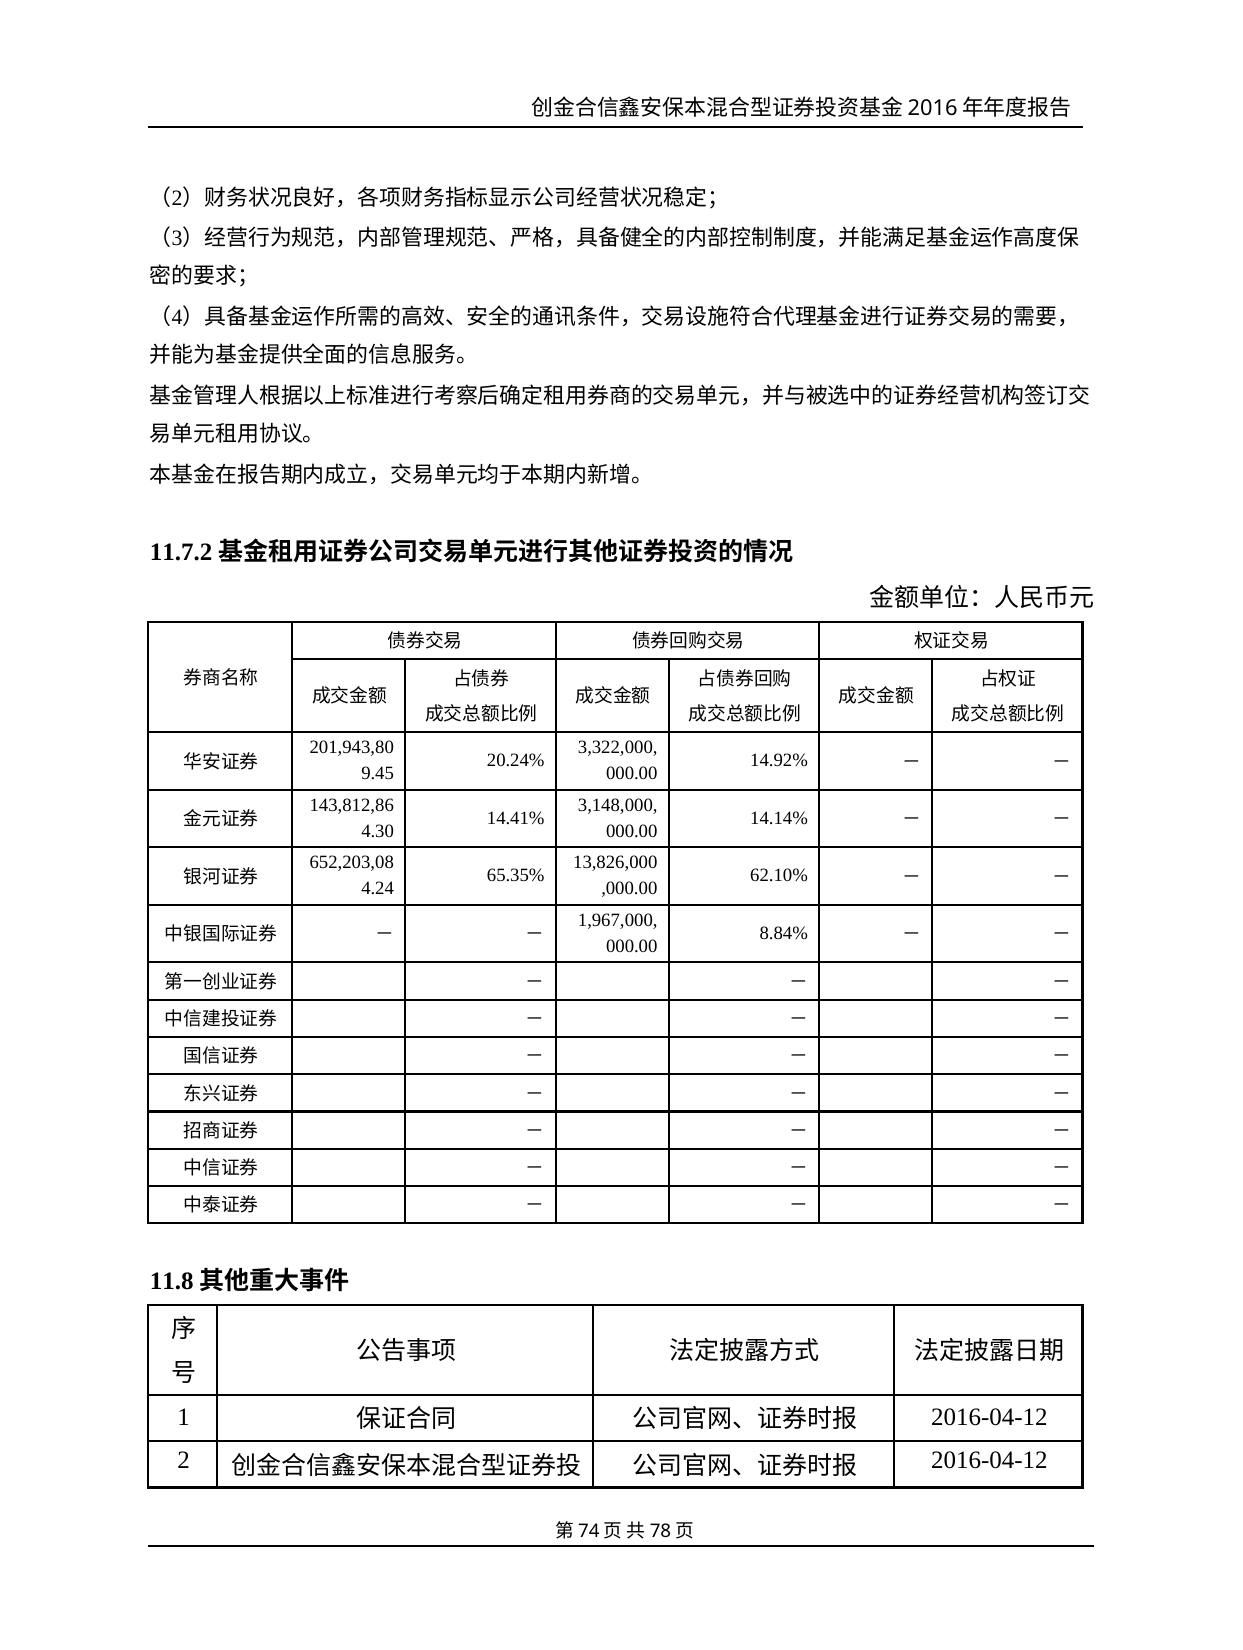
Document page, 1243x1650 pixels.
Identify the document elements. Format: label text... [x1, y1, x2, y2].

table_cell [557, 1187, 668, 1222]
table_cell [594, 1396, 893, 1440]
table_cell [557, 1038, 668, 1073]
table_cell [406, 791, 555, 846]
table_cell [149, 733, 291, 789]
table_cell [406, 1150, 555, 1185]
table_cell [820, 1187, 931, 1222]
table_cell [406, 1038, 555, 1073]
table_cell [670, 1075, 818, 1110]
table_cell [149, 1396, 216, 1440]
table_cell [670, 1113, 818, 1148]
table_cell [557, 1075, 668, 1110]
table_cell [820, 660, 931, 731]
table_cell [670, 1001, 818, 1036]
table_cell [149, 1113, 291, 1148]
text （4）具备基金运作所需的高效、安全的通讯条件，交易设施符合代理基金进行证券交易的需要，并能为基金提供全面的信息服务。 [149, 299, 1094, 369]
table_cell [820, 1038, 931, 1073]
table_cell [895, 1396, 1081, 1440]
text 金额单位：人民币元 [149, 577, 1094, 614]
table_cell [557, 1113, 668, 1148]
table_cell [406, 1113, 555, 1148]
text 本基金在报告期内成立，交易单元均于本期内新增。 [149, 457, 1094, 489]
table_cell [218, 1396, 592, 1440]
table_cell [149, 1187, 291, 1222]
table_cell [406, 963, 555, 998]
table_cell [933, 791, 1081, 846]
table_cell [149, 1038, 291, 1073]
text 基金管理人根据以上标准进行考察后确定租用券商的交易单元，并与被选中的证券经营机构签订交易单元租用协议。 [149, 378, 1094, 448]
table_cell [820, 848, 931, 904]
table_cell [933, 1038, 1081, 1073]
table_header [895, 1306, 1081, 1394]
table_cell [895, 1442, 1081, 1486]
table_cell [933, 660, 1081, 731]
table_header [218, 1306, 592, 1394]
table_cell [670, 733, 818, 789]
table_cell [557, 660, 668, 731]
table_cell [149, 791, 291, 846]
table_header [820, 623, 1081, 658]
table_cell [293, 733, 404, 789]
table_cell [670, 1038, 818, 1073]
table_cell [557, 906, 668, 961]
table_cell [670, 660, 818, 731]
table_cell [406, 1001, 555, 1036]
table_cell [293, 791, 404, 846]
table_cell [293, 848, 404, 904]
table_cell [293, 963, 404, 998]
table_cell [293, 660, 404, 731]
text 11.8 其他重大事件 [149, 1260, 1094, 1297]
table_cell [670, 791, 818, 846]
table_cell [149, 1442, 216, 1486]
text （2）财务状况良好，各项财务指标显示公司经营状况稳定； [149, 179, 1094, 211]
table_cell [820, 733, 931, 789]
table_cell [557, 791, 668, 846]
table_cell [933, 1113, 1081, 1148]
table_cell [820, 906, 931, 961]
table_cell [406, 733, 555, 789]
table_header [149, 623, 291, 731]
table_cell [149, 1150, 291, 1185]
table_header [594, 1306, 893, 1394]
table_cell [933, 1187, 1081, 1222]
text 11.7.2 基金租用证券公司交易单元进行其他证券投资的情况 [149, 531, 1094, 567]
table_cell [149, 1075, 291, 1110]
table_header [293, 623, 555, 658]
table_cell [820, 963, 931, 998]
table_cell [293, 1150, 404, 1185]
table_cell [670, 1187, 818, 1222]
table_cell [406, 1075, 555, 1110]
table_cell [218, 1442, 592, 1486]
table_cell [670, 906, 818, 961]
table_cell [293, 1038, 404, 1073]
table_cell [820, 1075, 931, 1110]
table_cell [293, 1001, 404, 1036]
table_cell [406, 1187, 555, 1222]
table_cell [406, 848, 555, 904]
text （3）经营行为规范，内部管理规范、严格，具备健全的内部控制制度，并能满足基金运作高度保密的要求； [149, 220, 1094, 290]
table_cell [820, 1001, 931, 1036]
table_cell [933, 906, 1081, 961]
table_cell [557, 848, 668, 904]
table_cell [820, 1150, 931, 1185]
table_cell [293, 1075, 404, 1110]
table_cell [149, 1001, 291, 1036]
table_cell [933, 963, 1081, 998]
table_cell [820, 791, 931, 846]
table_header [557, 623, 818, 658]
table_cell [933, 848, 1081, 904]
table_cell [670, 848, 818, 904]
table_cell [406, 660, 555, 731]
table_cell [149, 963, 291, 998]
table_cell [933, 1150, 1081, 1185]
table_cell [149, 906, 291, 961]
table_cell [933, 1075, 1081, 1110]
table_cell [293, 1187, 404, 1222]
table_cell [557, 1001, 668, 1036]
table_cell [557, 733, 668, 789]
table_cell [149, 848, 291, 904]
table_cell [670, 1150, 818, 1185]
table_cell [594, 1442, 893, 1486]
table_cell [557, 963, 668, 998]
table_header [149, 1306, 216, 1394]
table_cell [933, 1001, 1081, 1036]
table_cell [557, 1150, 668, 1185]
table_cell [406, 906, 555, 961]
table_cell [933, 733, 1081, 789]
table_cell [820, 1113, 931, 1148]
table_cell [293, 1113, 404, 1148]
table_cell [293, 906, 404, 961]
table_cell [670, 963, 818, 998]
